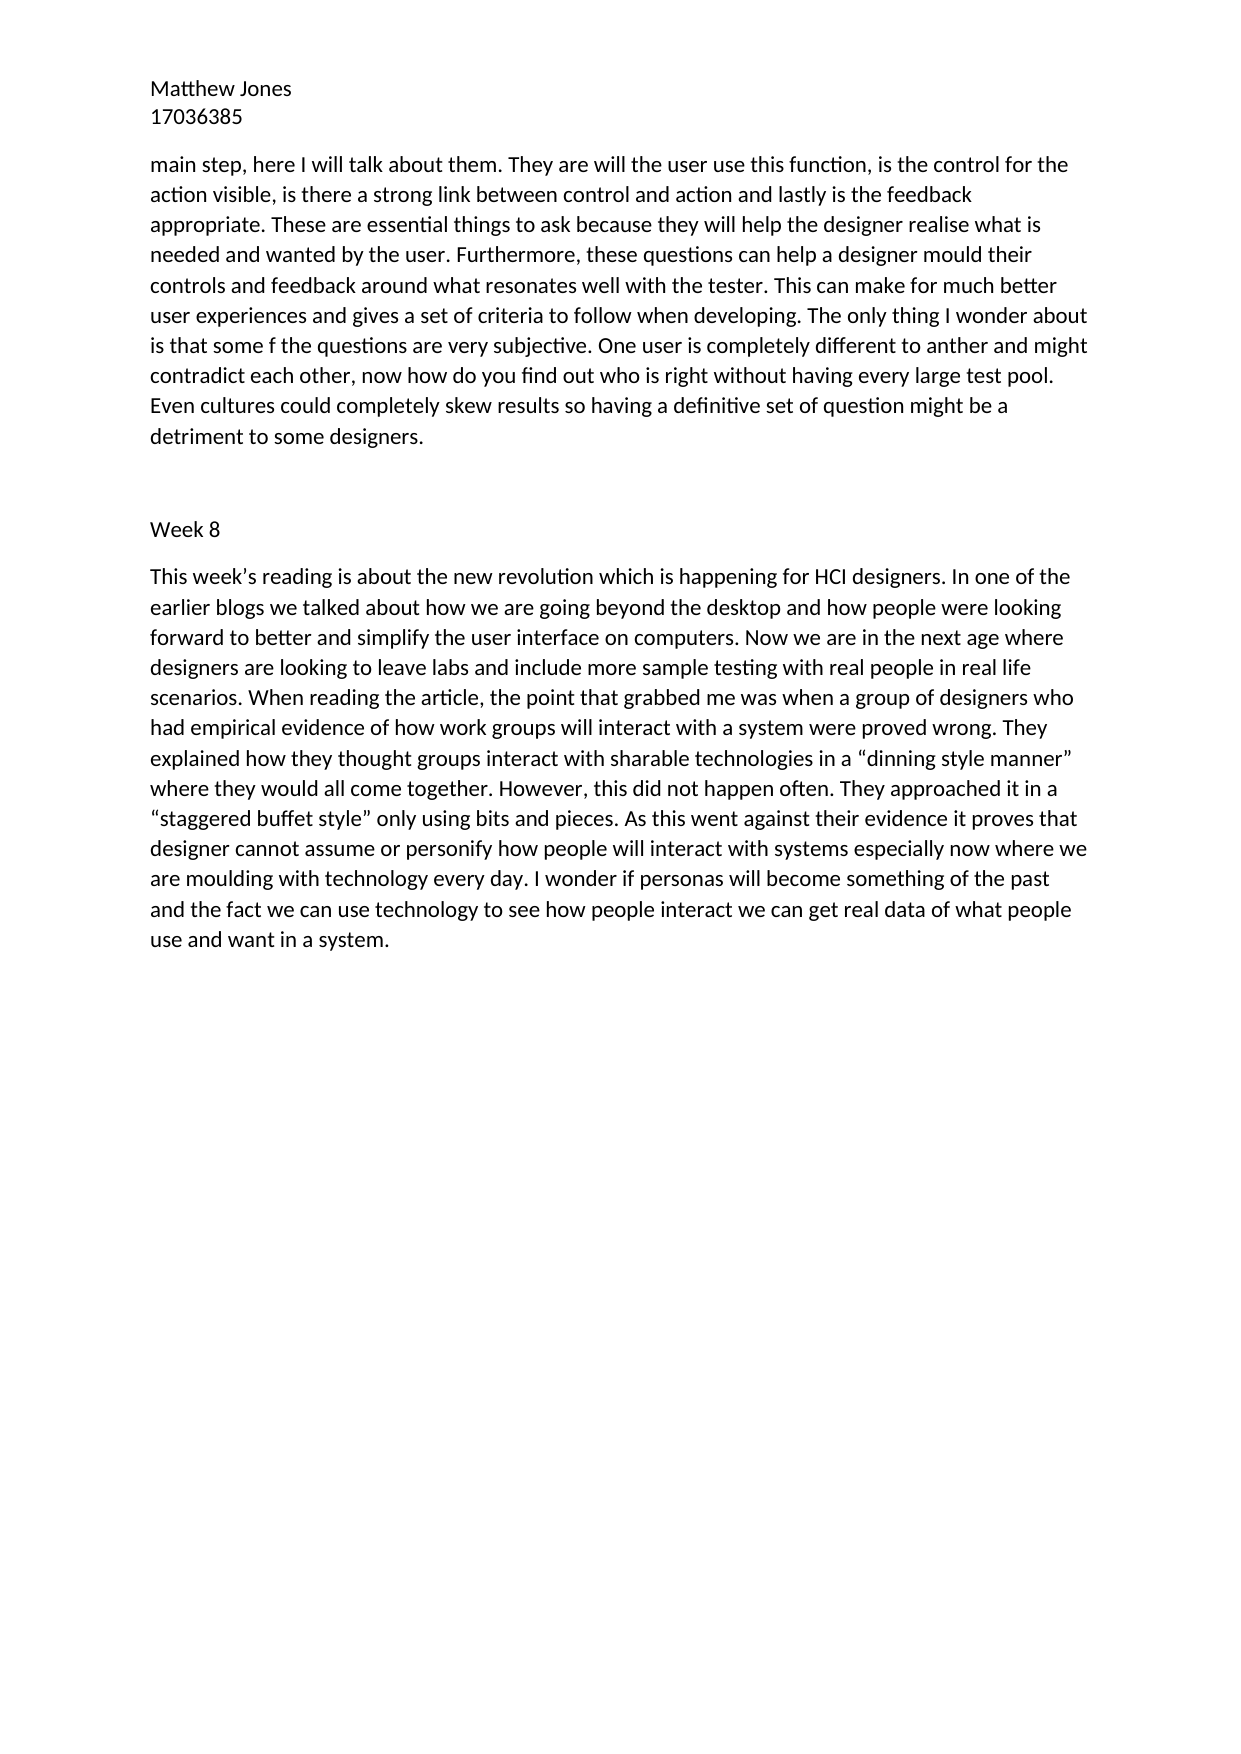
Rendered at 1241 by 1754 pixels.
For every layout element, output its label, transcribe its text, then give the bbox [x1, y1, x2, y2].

text This week’s reading is about the new revolution which is happening for HCI designers. In one of the earlier blogs we talked about how we are going beyond the desktop and how people were looking forward to better and simplify the user interface on computers. Now we are in the next age where designers are looking to leave labs and include more sample testing with real people in real life scenarios. When reading the article, the point that grabbed me was when a group of designers who had empirical evidence of how work groups will interact with a system were proved wrong. They explained how they thought groups interact with sharable technologies in a “dinning style manner” where they would all come together. However, this did not happen often. They approached it in a “staggered buffet style” only using bits and pieces. As this went against their evidence it proves that designer cannot assume or personify how people will interact with systems especially now where we are moulding with technology every day. I wonder if personas will become something of the past and the fact we can use technology to see how people interact we can get real data of what people use and want in a system. [150, 562, 1090, 953]
text Week 8 [150, 516, 1090, 544]
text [150, 150, 1090, 450]
